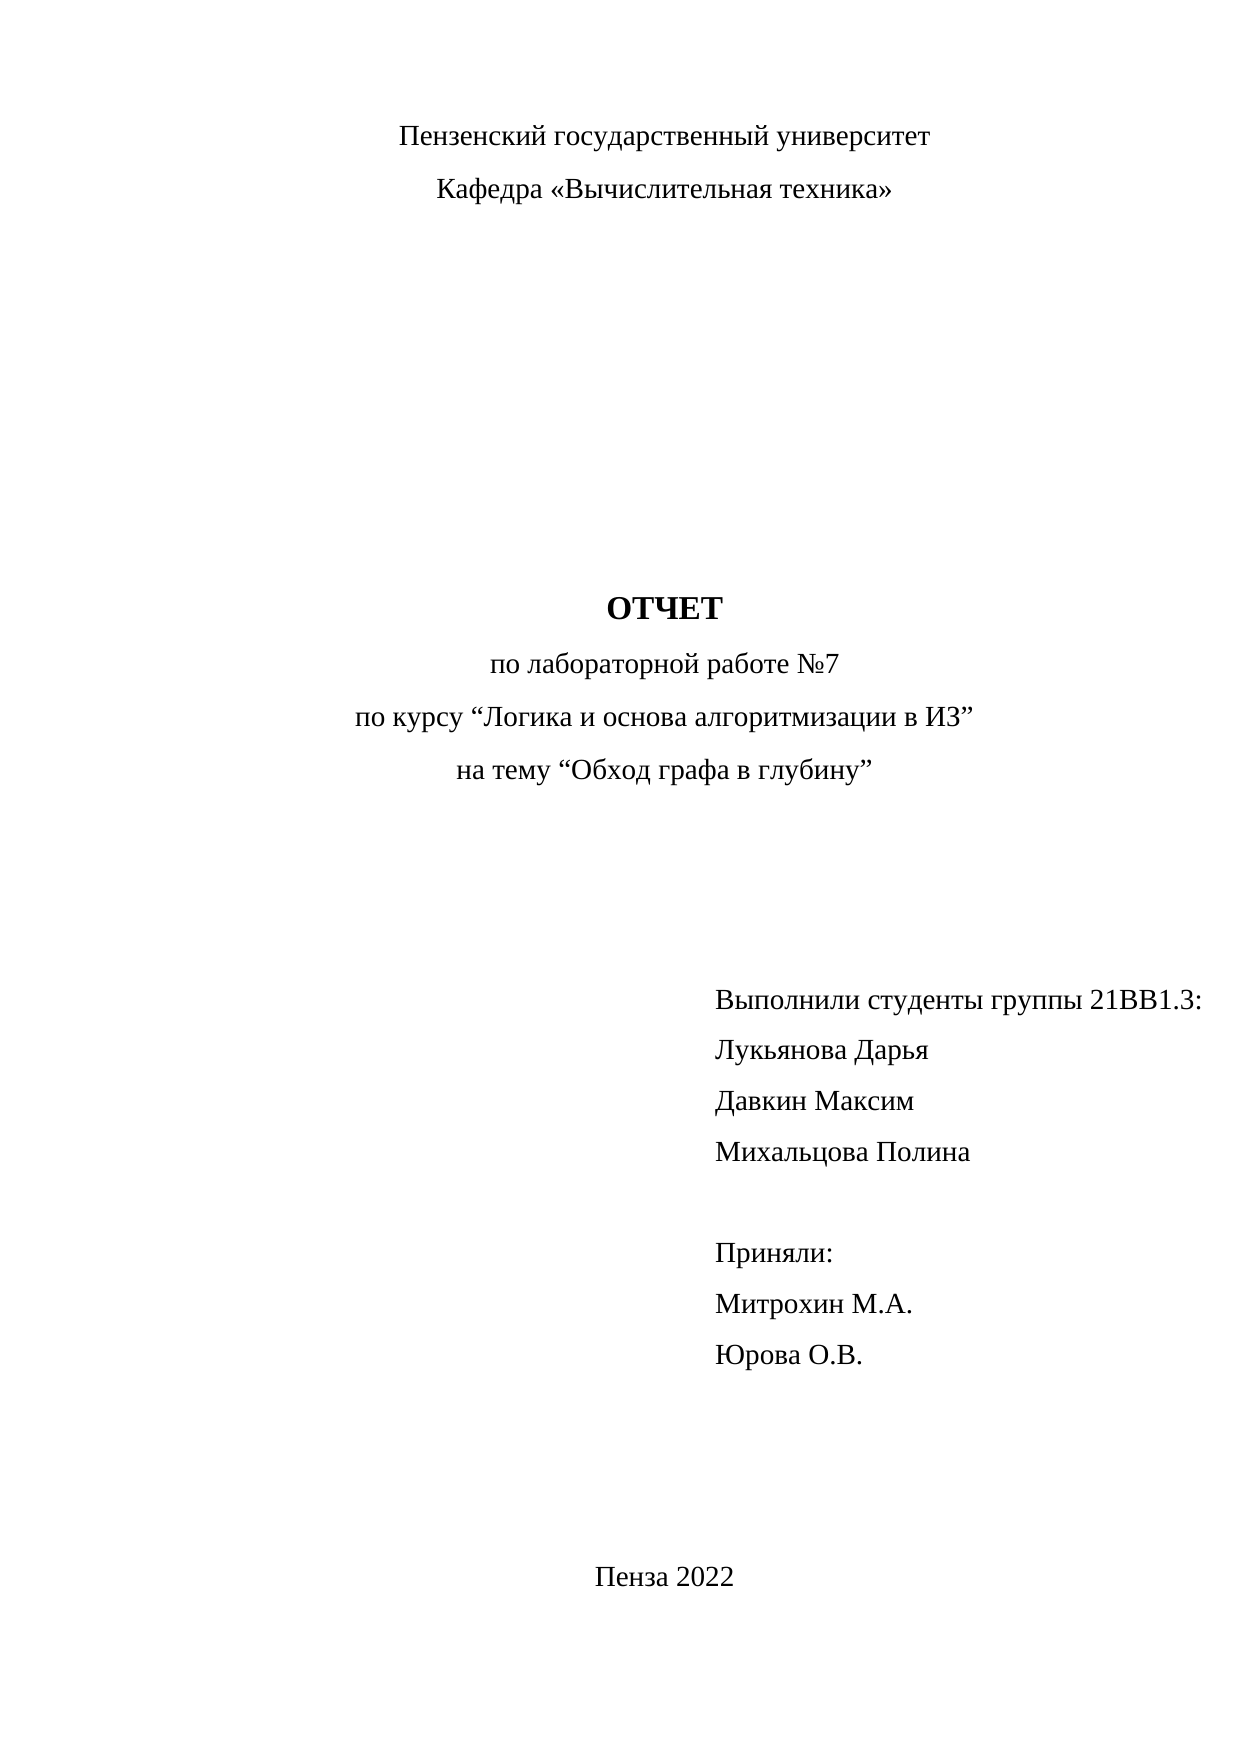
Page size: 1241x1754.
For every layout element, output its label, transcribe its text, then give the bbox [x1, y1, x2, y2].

text Пензенский государственный университет [177, 118, 1152, 152]
text по курсу “Логика и основа алгоритмизации в ИЗ” [177, 699, 1152, 732]
text Кафедра «Вычислительная техника» [177, 171, 1152, 204]
text Пенза 2022 [177, 1559, 1152, 1593]
text на тему “Обход графа в глубину” [177, 752, 1152, 785]
text ОТЧЕТ [177, 588, 1152, 626]
text по лабораторной работе №7 [177, 646, 1152, 680]
